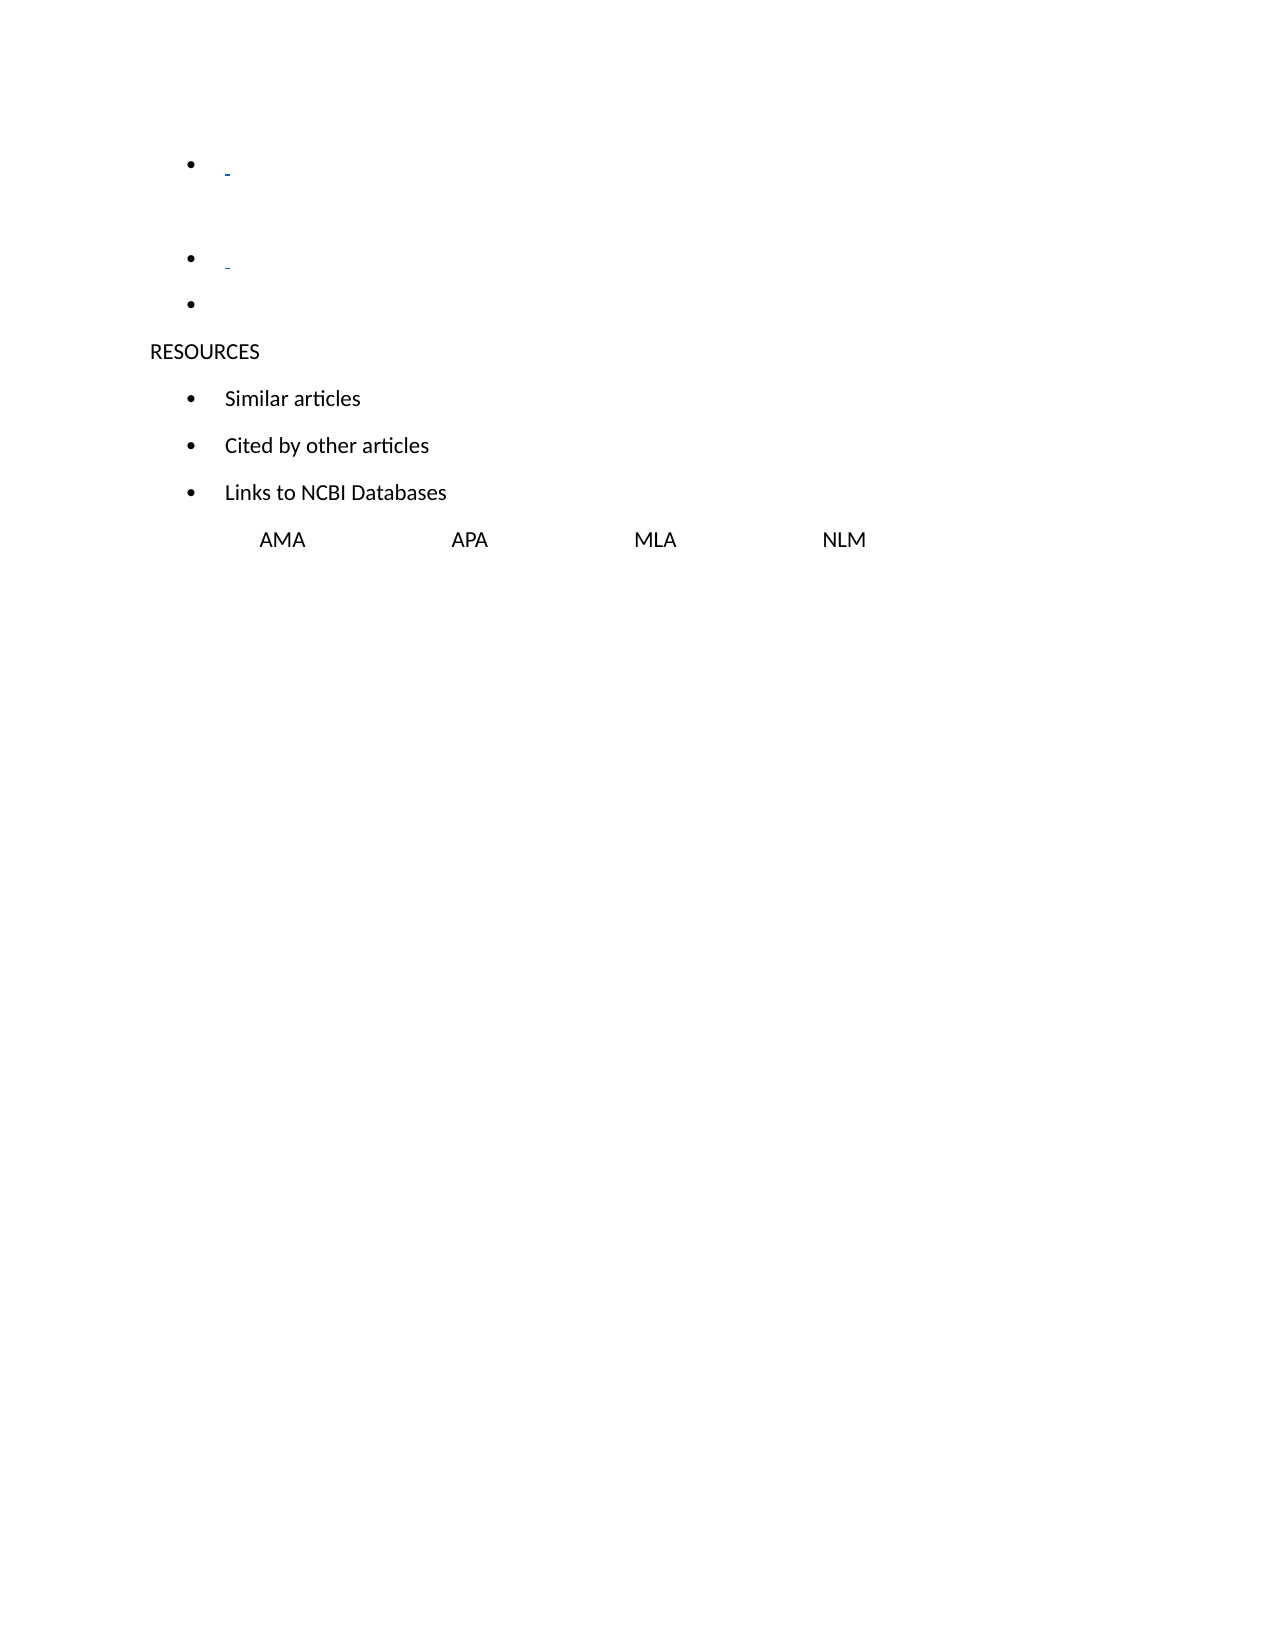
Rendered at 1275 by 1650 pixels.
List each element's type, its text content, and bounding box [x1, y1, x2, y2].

list Similar articles [187, 384, 1125, 412]
text RESOURCES [150, 337, 1125, 366]
text AMA APA MLA NLM [150, 525, 1125, 553]
list Links to NCBI Databases [187, 478, 1125, 506]
list Cited by other articles [187, 431, 1125, 459]
